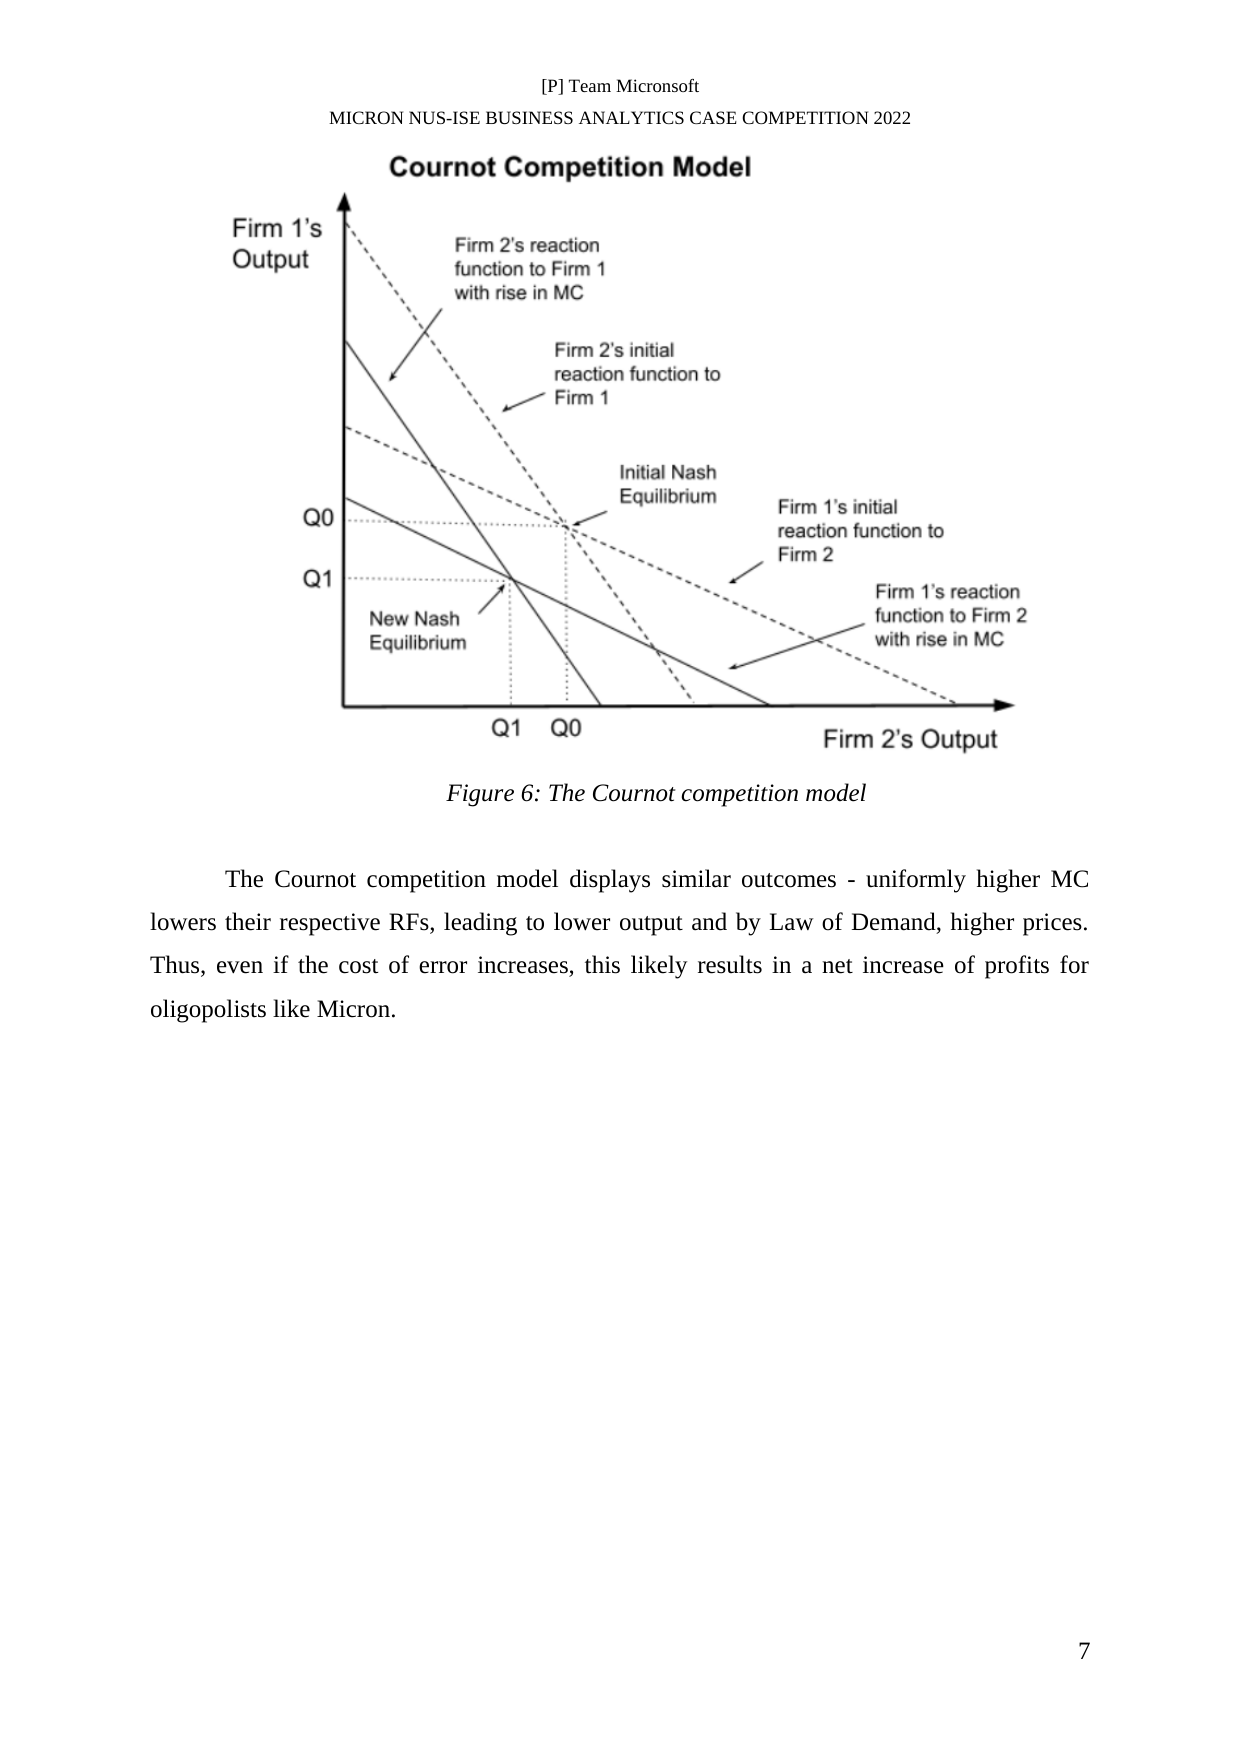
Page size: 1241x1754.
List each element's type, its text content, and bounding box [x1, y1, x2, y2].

picture [225, 150, 1042, 764]
text The Cournot competition model displays similar outcomes - uniformly higher MC lowers their respective RFs, leading to lower output and by Law of Demand, higher prices. Thus, even if the cost of error increases, this likely results in a net increase of profits for oligopolists like Micron. [150, 864, 1090, 1022]
text Figure 6: The Cournot competition model [150, 778, 1090, 807]
